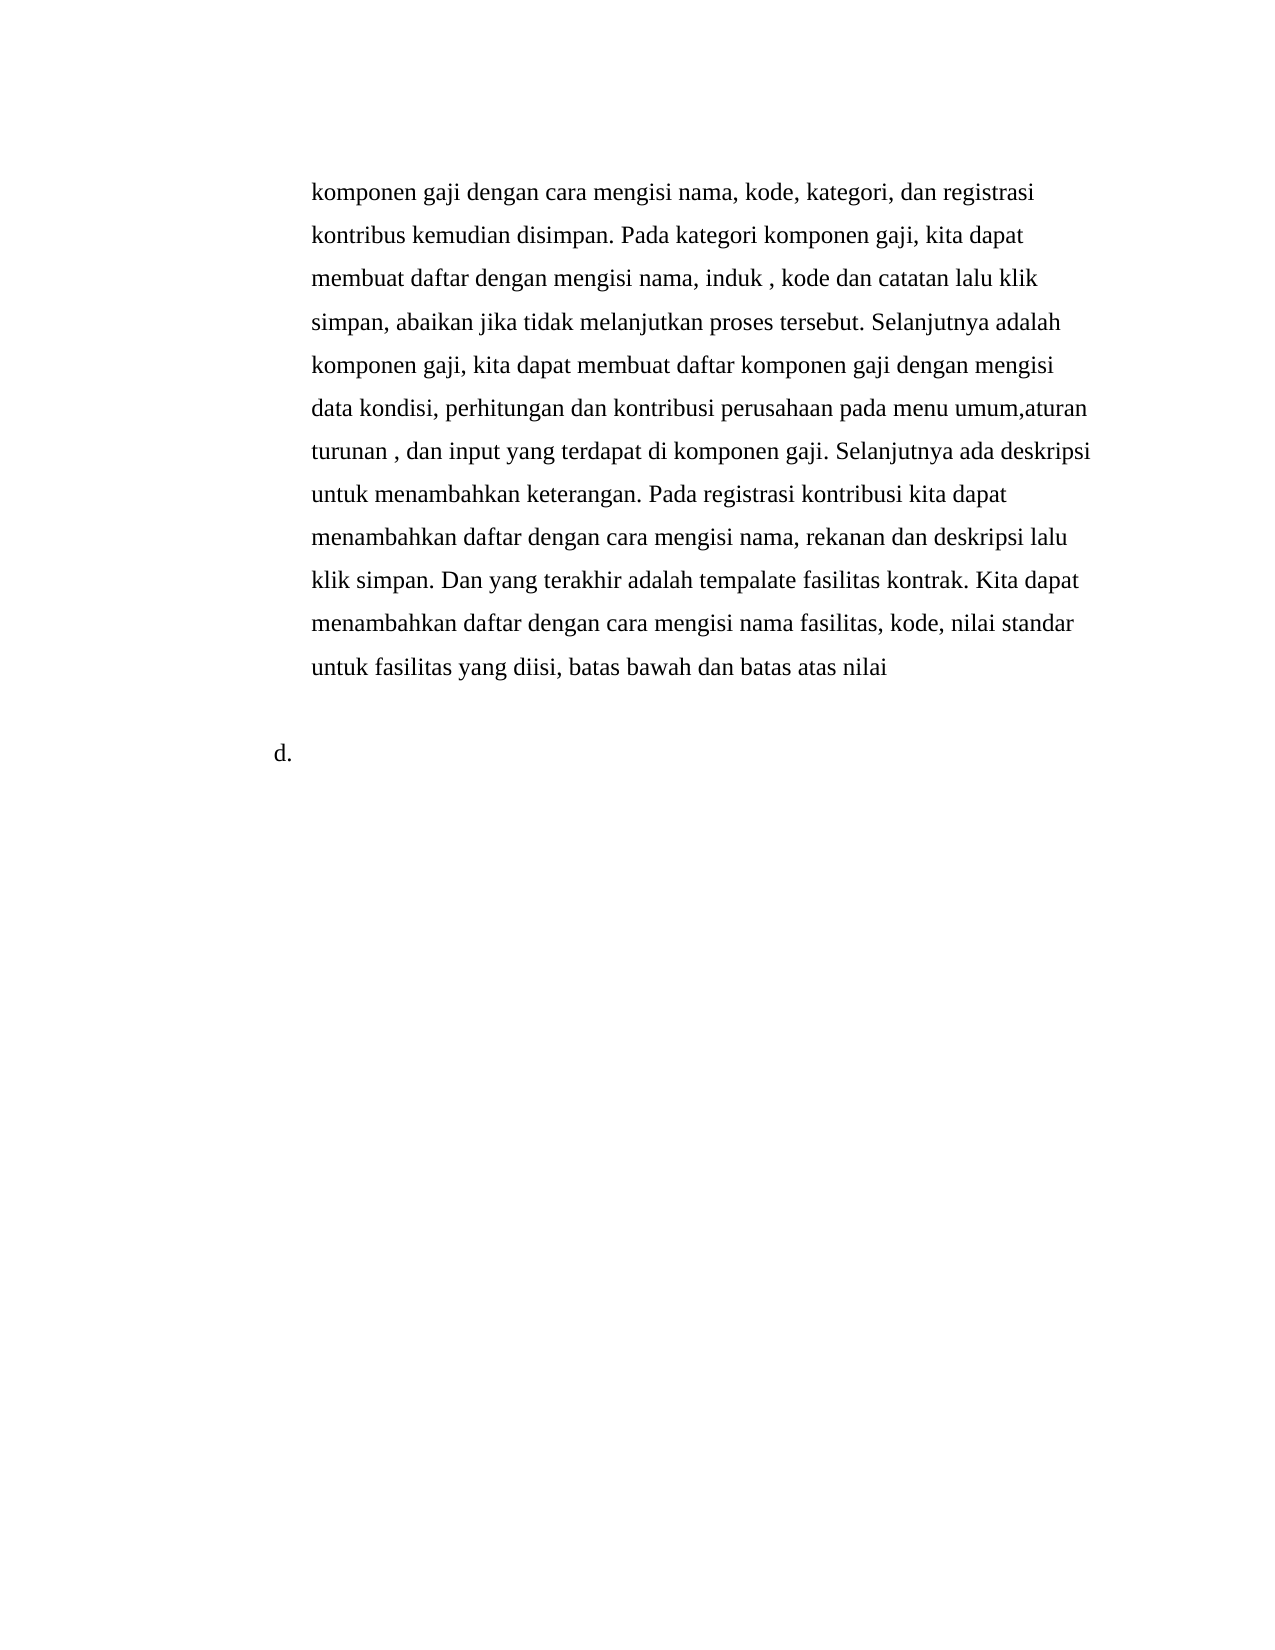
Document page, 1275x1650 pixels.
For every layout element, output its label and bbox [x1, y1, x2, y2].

list [311, 177, 1098, 680]
